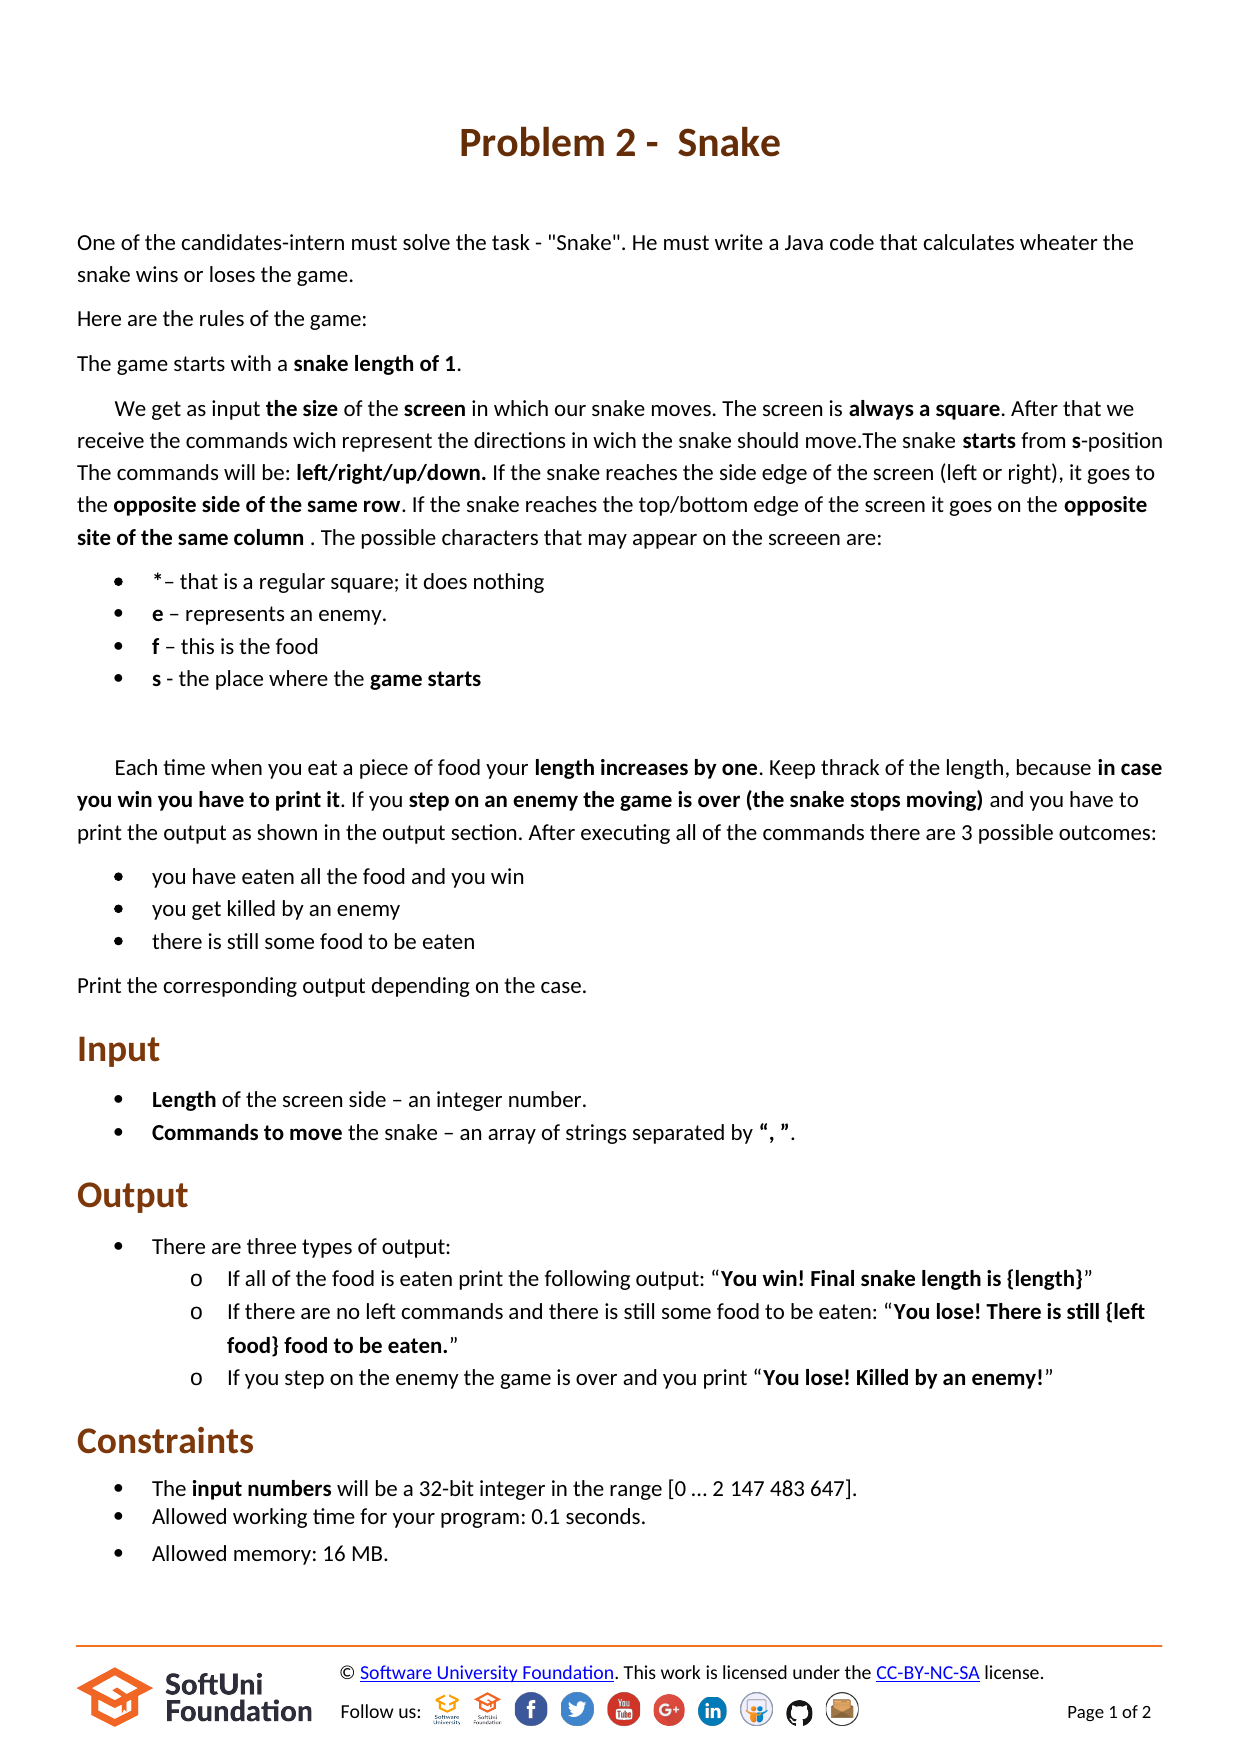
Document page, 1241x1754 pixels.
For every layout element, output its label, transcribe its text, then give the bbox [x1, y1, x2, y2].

picture [653, 1694, 685, 1726]
list f – this is the food [114, 632, 1163, 660]
list Allowed memory: 16 MB. [114, 1539, 1163, 1599]
list There are three types of output: [114, 1232, 1163, 1260]
list there is still some food to be eaten [114, 927, 1163, 955]
subtitle Output [77, 1171, 1163, 1217]
picture [740, 1692, 773, 1726]
picture [711, 1708, 720, 1717]
picture [786, 1700, 813, 1726]
text Print the corresponding output depending on the case. [77, 971, 1163, 999]
list s - the place where the game starts [114, 664, 1163, 692]
text One of the candidates-intern must solve the task - "Snake". He must write a Java code that calculates wheater the snake wins or loses the game. [77, 228, 1163, 288]
picture [433, 1694, 461, 1726]
list If there are no left commands and there is still some food to be eaten: “You lose! There is still {left food} food to be eaten.” [189, 1297, 1163, 1359]
picture [473, 1692, 502, 1726]
list If you step on the enemy the game is over and you print “You lose! Killed by an enemy!” [189, 1363, 1163, 1392]
picture [561, 1692, 594, 1726]
list e – represents an enemy. [114, 599, 1163, 628]
text Here are the rules of the game: [77, 304, 1163, 333]
list Allowed working time for your program: 0.1 seconds. [114, 1502, 1163, 1530]
picture [607, 1692, 640, 1726]
list The input numbers will be a 32-bit integer in the range [0 … 2 147 483 647]. [114, 1474, 1163, 1502]
list *– that is a regular square; it does nothing [114, 567, 1163, 595]
text The game starts with a snake length of 1. [77, 349, 1163, 377]
subtitle Constraints [77, 1417, 1163, 1463]
picture [825, 1692, 859, 1726]
picture [721, 1697, 727, 1705]
picture [698, 1697, 704, 1705]
picture [76, 1667, 312, 1727]
picture [698, 1717, 706, 1726]
list you have eaten all the food and you win [114, 862, 1163, 890]
subtitle Problem 2 - Snake [77, 116, 1163, 167]
list Commands to move the snake – an array of strings separated by “, ”. [114, 1118, 1163, 1146]
subtitle Input [77, 1024, 1163, 1070]
text We get as input the size of the screen in which our snake moves. The screen is always a square. After that we receive the commands wich represent the directions in wich the snake should move.The snake starts from s-position The commands will be: left/right/up/down. If the snake reaches the side edge of the screen (left or right), it goes to the opposite side of the same row. If the snake reaches the top/bottom edge of the screen it goes on the opposite site of the same column . The possible characters that may appear on the screeen are: [77, 394, 1163, 551]
list Length of the screen side – an integer number. [114, 1086, 1163, 1113]
list you get killed by an enemy [114, 894, 1163, 923]
text Each time when you eat a piece of food your length increases by one. Keep thrack of the length, because in case you win you have to print it. If you step on an enemy the game is over (the snake stops moving) and you have to print the output as shown in the output section. After executing all of the commands there are 3 possible outcomes: [77, 753, 1163, 846]
picture [719, 1717, 727, 1726]
list If all of the food is eaten print the following output: “You win! Final snake length is {length}” [189, 1264, 1163, 1293]
picture [514, 1692, 548, 1726]
